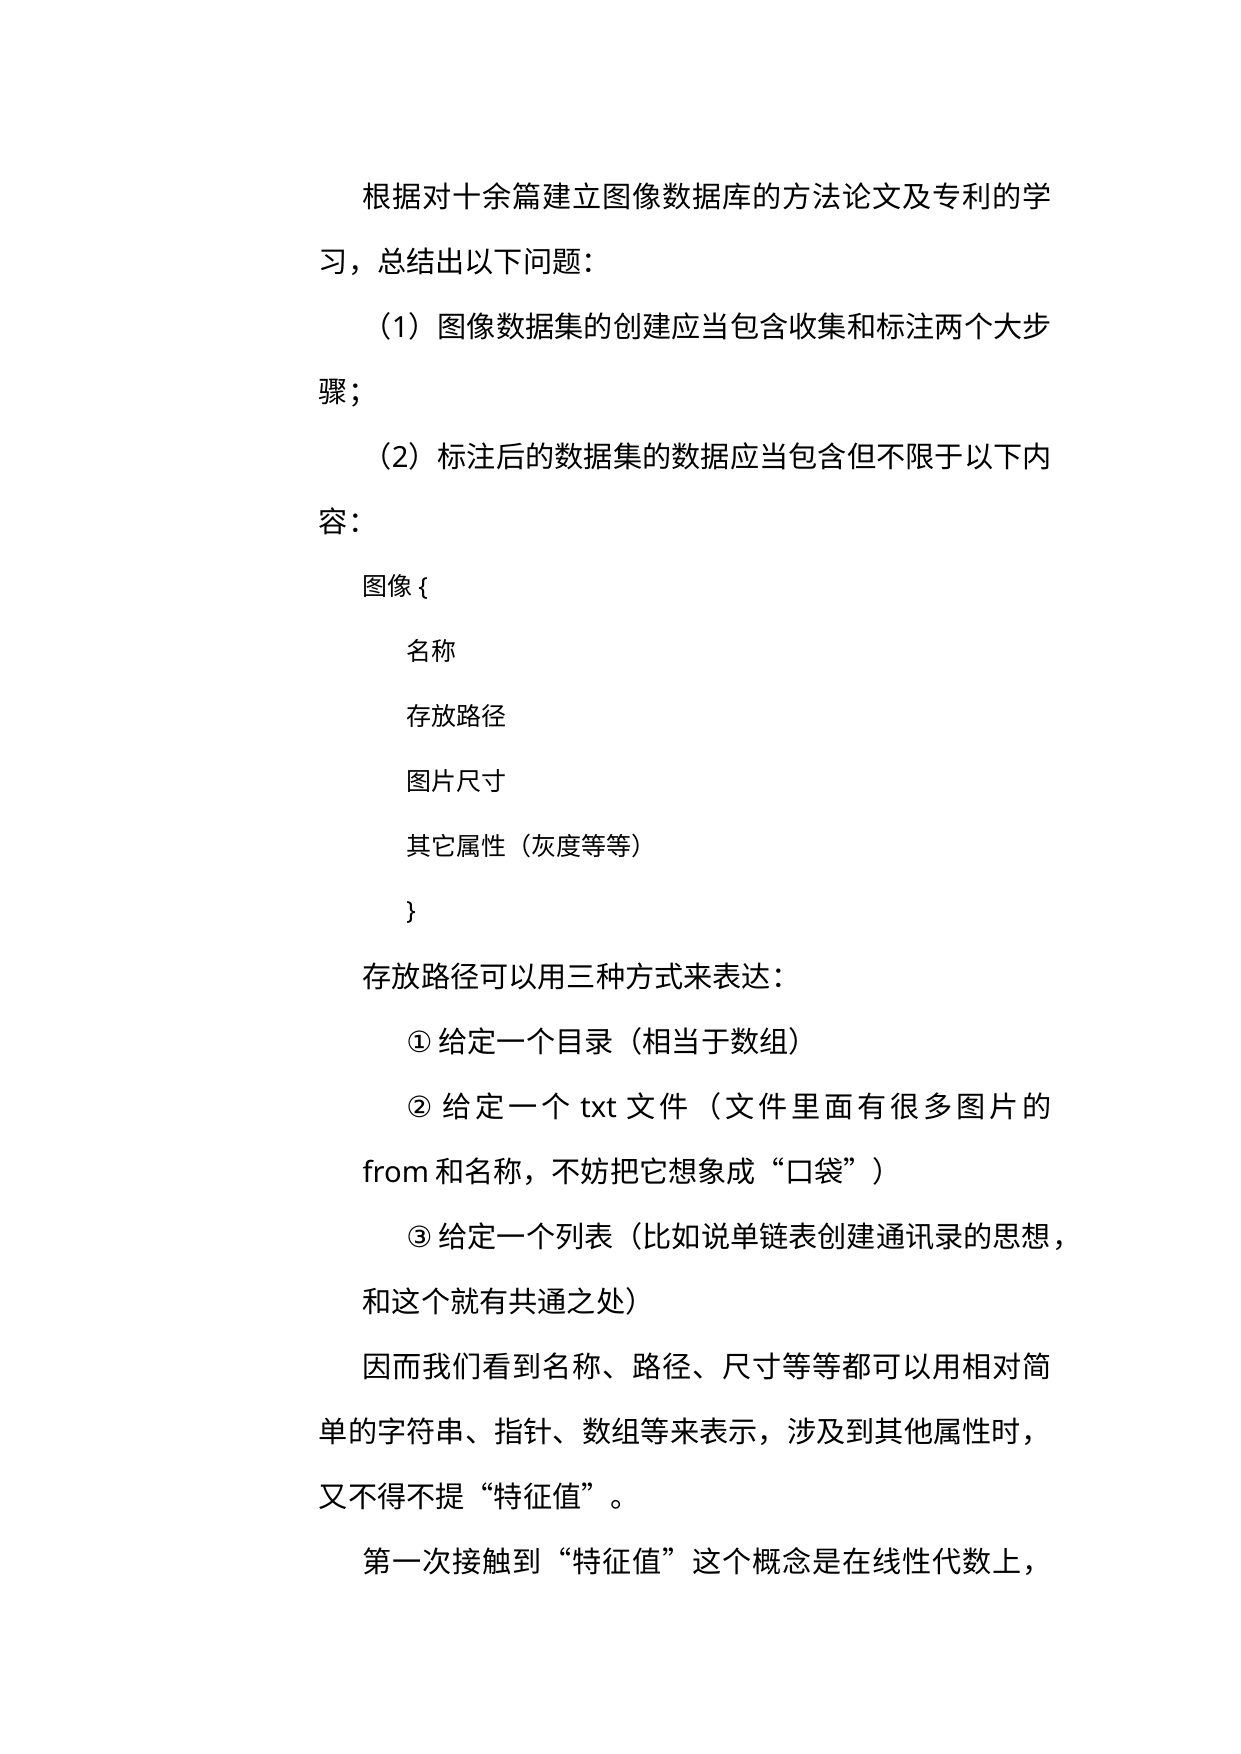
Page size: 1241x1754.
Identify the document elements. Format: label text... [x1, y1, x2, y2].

text 存放路径可以用三种方式来表达： [319, 942, 1053, 1007]
text 图像 { 名称 存放路径 图片尺寸 其它属性（灰度等等） } [319, 552, 1053, 942]
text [319, 1527, 1053, 1592]
text 因而我们看到名称、路径、尺寸等等都可以用相对简单的字符串、指针、数组等来表示，涉及到其他属性时，又不得不提“特征值”。 [319, 1332, 1053, 1527]
text ②给定一个txt文件（文件里面有很多图片的from和名称，不妨把它想象成“口袋”） [362, 1072, 1053, 1202]
list 标注后的数据集的数据应当包含但不限于以下内容： [319, 422, 1053, 552]
text ③给定一个列表（比如说单链表创建通讯录的思想，和这个就有共通之处） [362, 1202, 1053, 1332]
text ①给定一个目录（相当于数组） [362, 1007, 1053, 1072]
text 根据对十余篇建立图像数据库的方法论文及专利的学习，总结出以下问题： [319, 162, 1053, 292]
list 图像数据集的创建应当包含收集和标注两个大步骤； [319, 292, 1053, 422]
